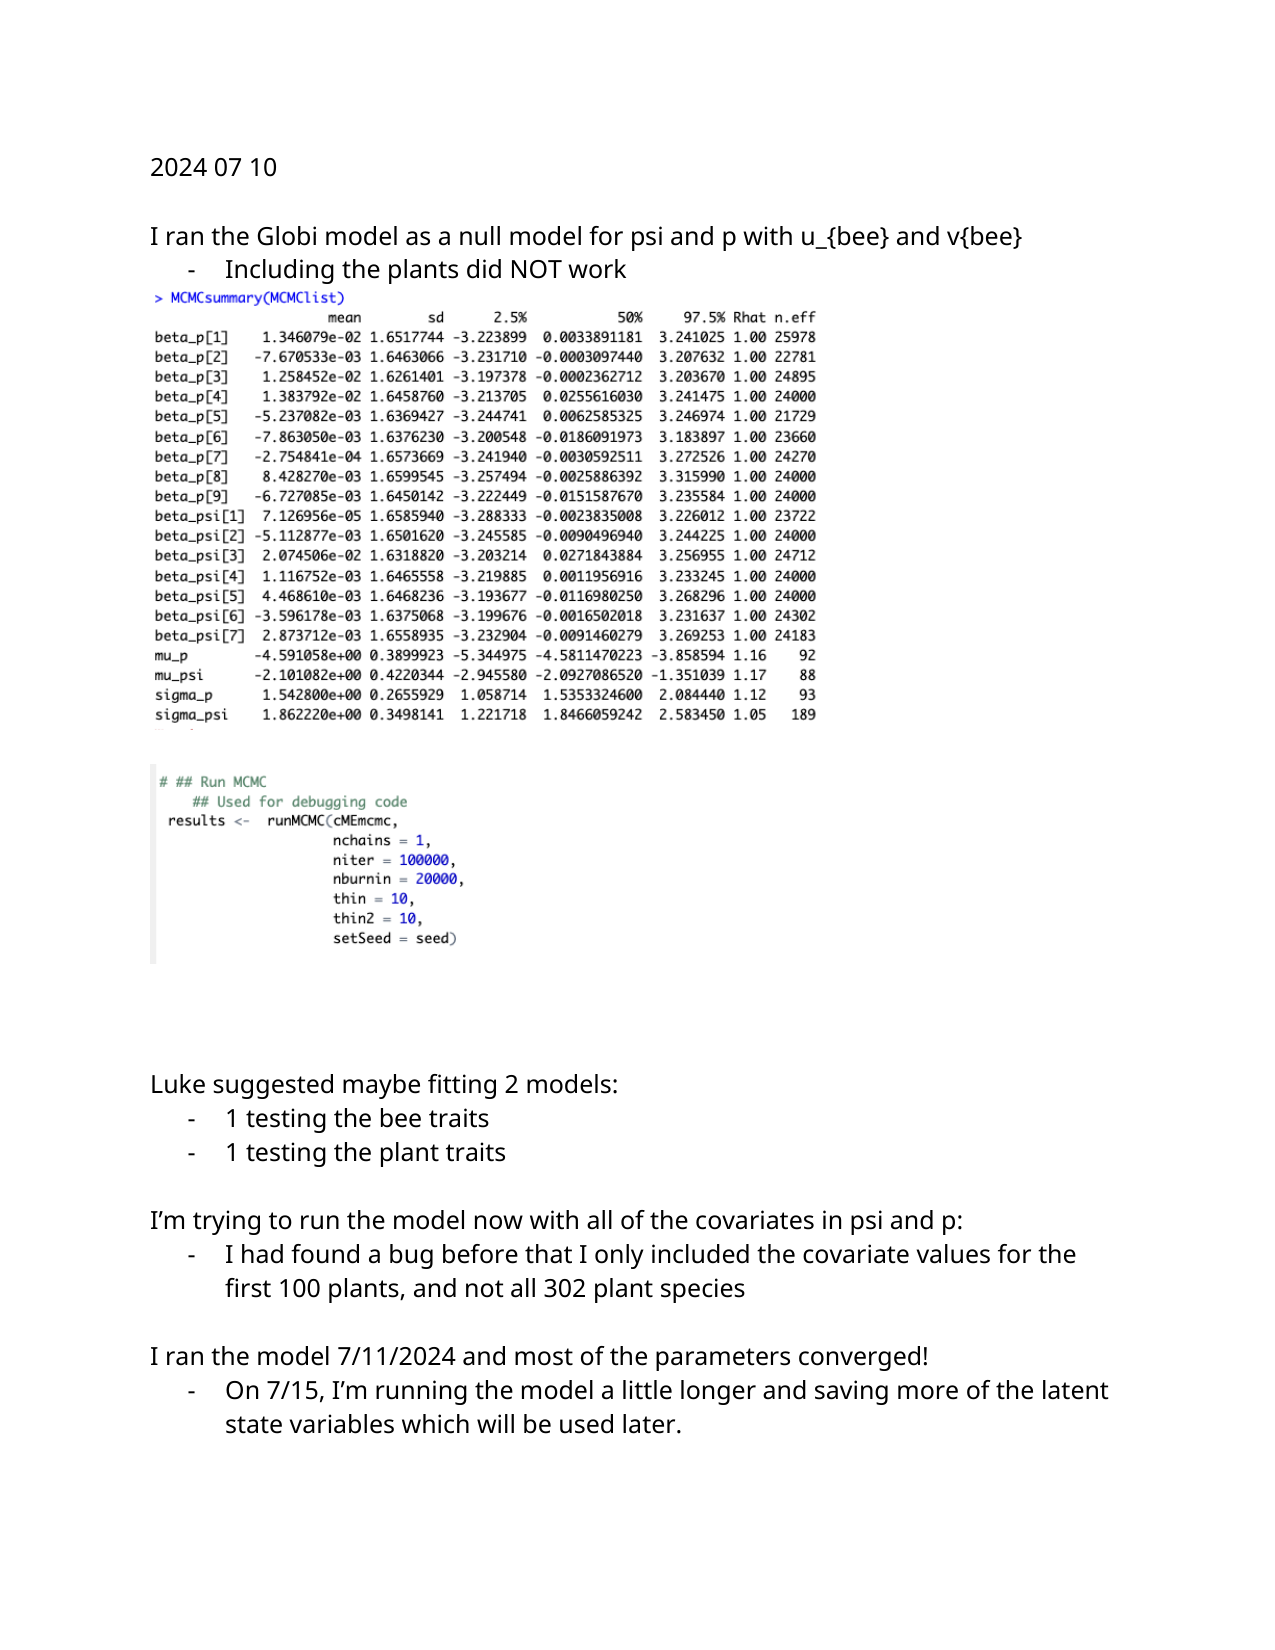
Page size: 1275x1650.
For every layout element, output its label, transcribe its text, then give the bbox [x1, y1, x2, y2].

picture [150, 764, 503, 964]
picture [150, 286, 876, 730]
text 2024 07 10 [150, 150, 1125, 184]
text Luke suggested maybe fitting 2 models: [150, 1066, 1125, 1100]
list I had found a bug before that I only included the covariate values for the first 100 plants, and not all 302 plant species [187, 1237, 1125, 1305]
list Including the plants did NOT work [187, 252, 1125, 286]
list 1 testing the bee traits [187, 1100, 1125, 1134]
list 1 testing the plant traits [187, 1134, 1125, 1168]
text I ran the Globi model as a null model for psi and p with u_{bee} and v{bee} [150, 218, 1125, 252]
list On 7/15, I’m running the model a little longer and saving more of the latent state variables which will be used later. [187, 1373, 1125, 1441]
text I’m trying to run the model now with all of the covariates in psi and p: [150, 1202, 1125, 1237]
text I ran the model 7/11/2024 and most of the parameters converged! [150, 1339, 1125, 1373]
